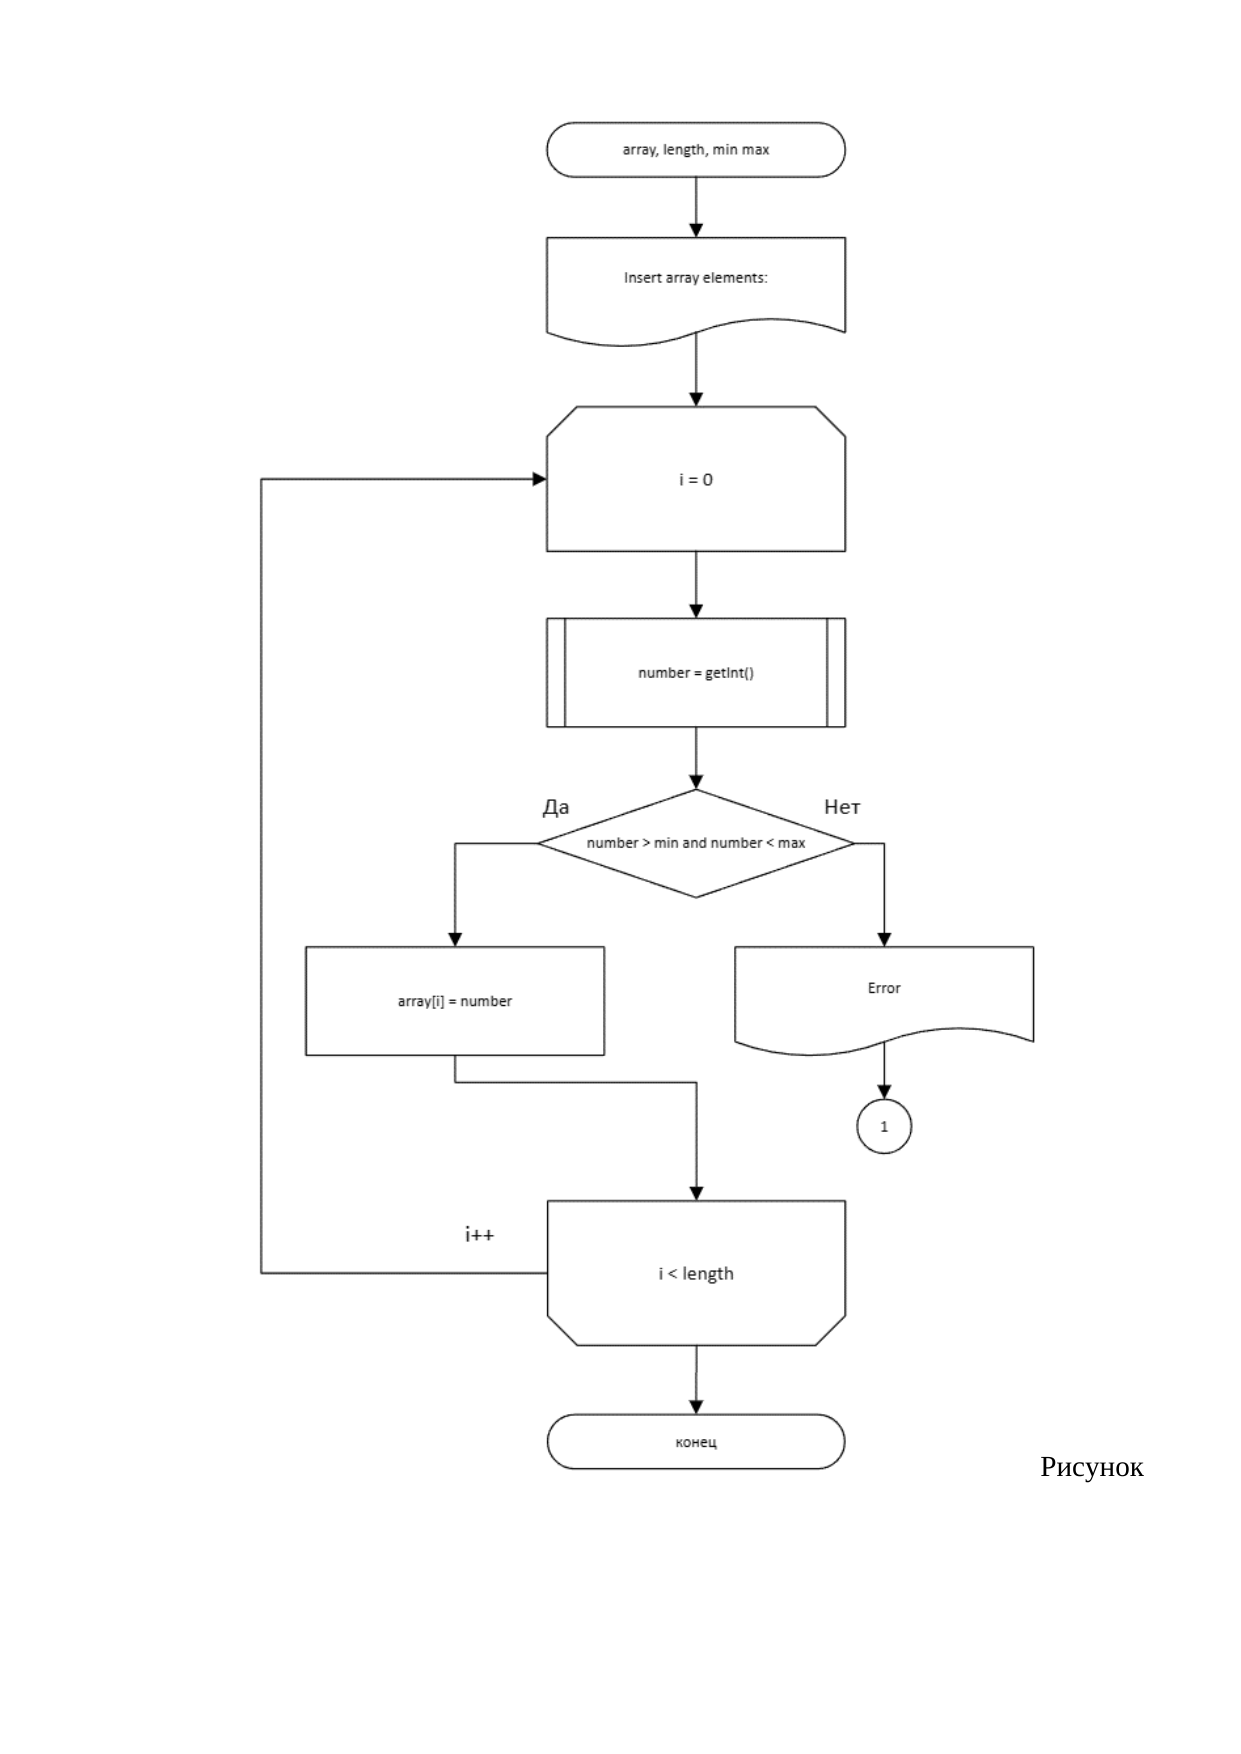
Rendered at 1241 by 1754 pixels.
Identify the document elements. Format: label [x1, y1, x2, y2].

text [177, 118, 1152, 1482]
picture [251, 118, 1041, 1476]
